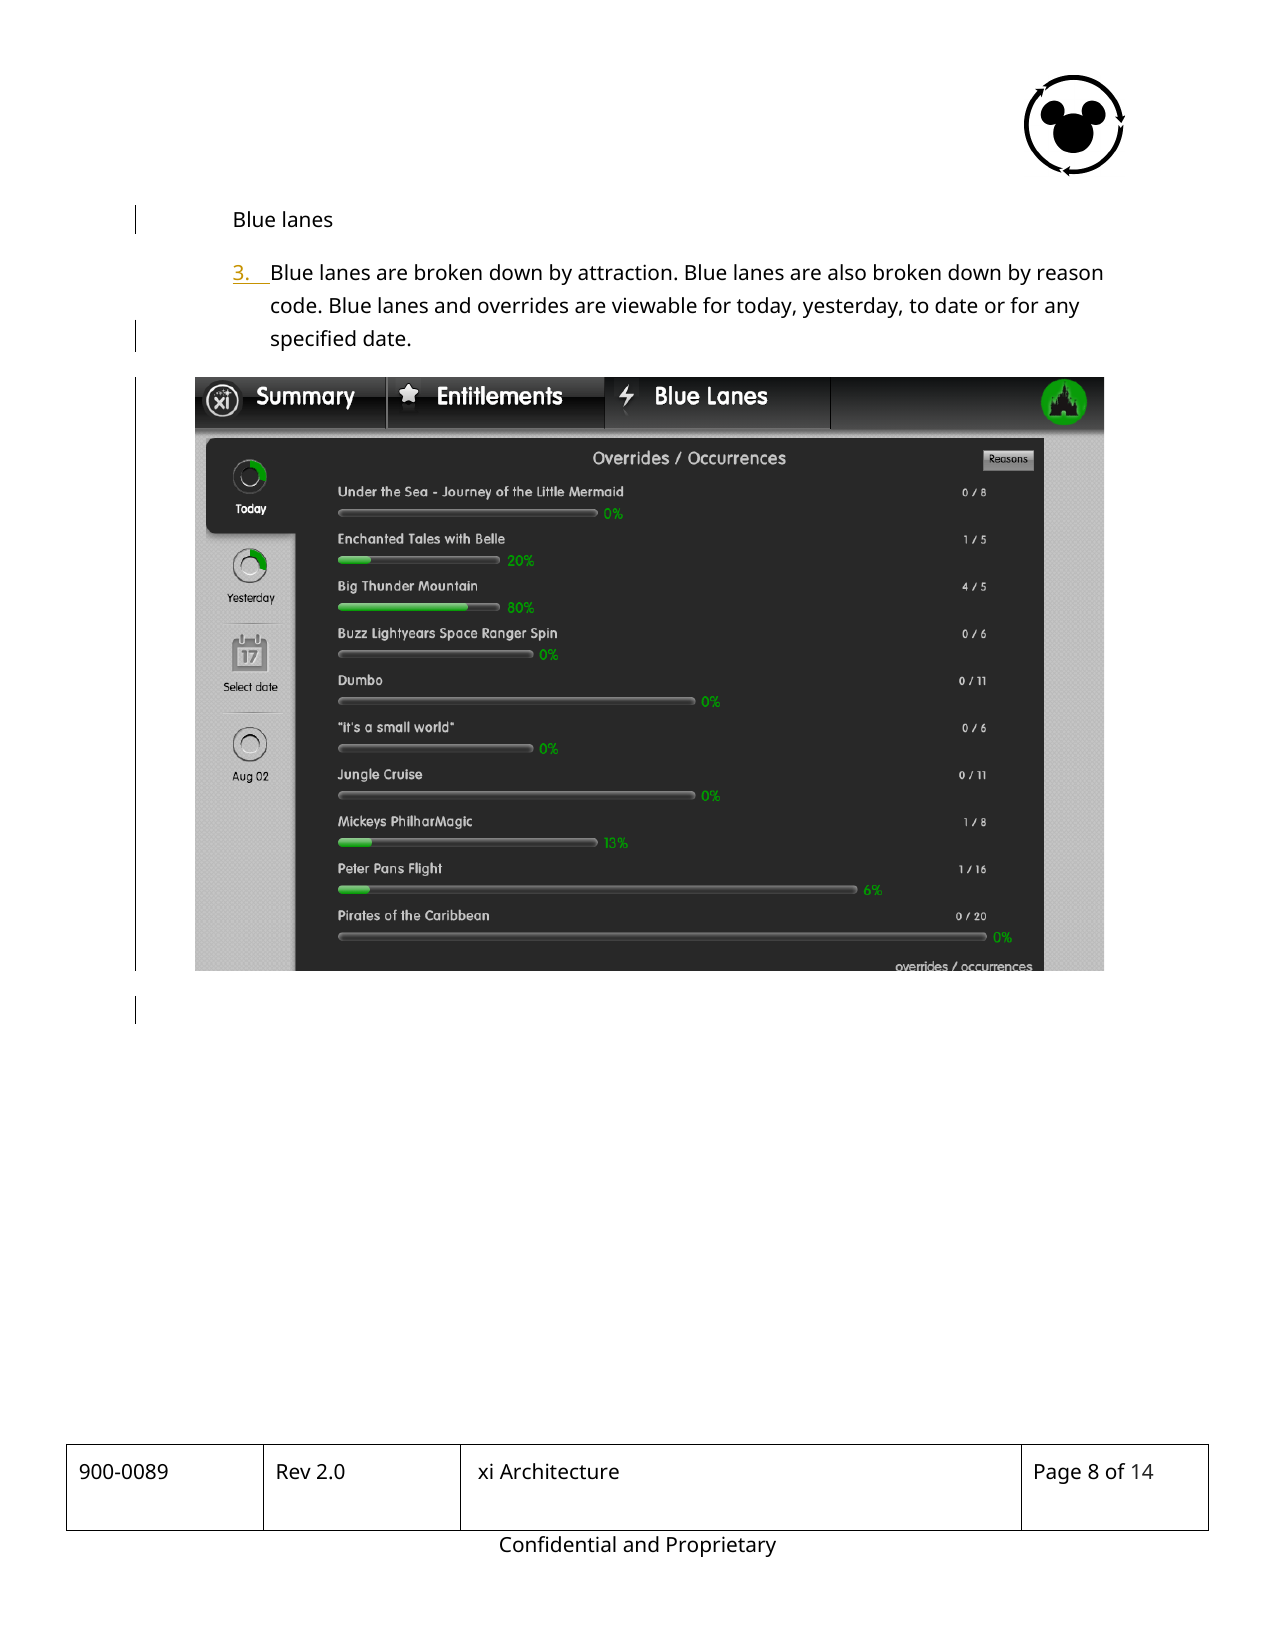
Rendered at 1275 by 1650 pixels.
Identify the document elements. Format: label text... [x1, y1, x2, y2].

text Blue lanes [232, 205, 1125, 233]
picture [1023, 75, 1125, 177]
picture [195, 377, 1105, 971]
list Blue lanes are broken down by attraction. Blue lanes are also broken down by reason code. Blue lanes and overrides are viewable for today, yesterday, to date or for any specified date. [232, 258, 1125, 352]
